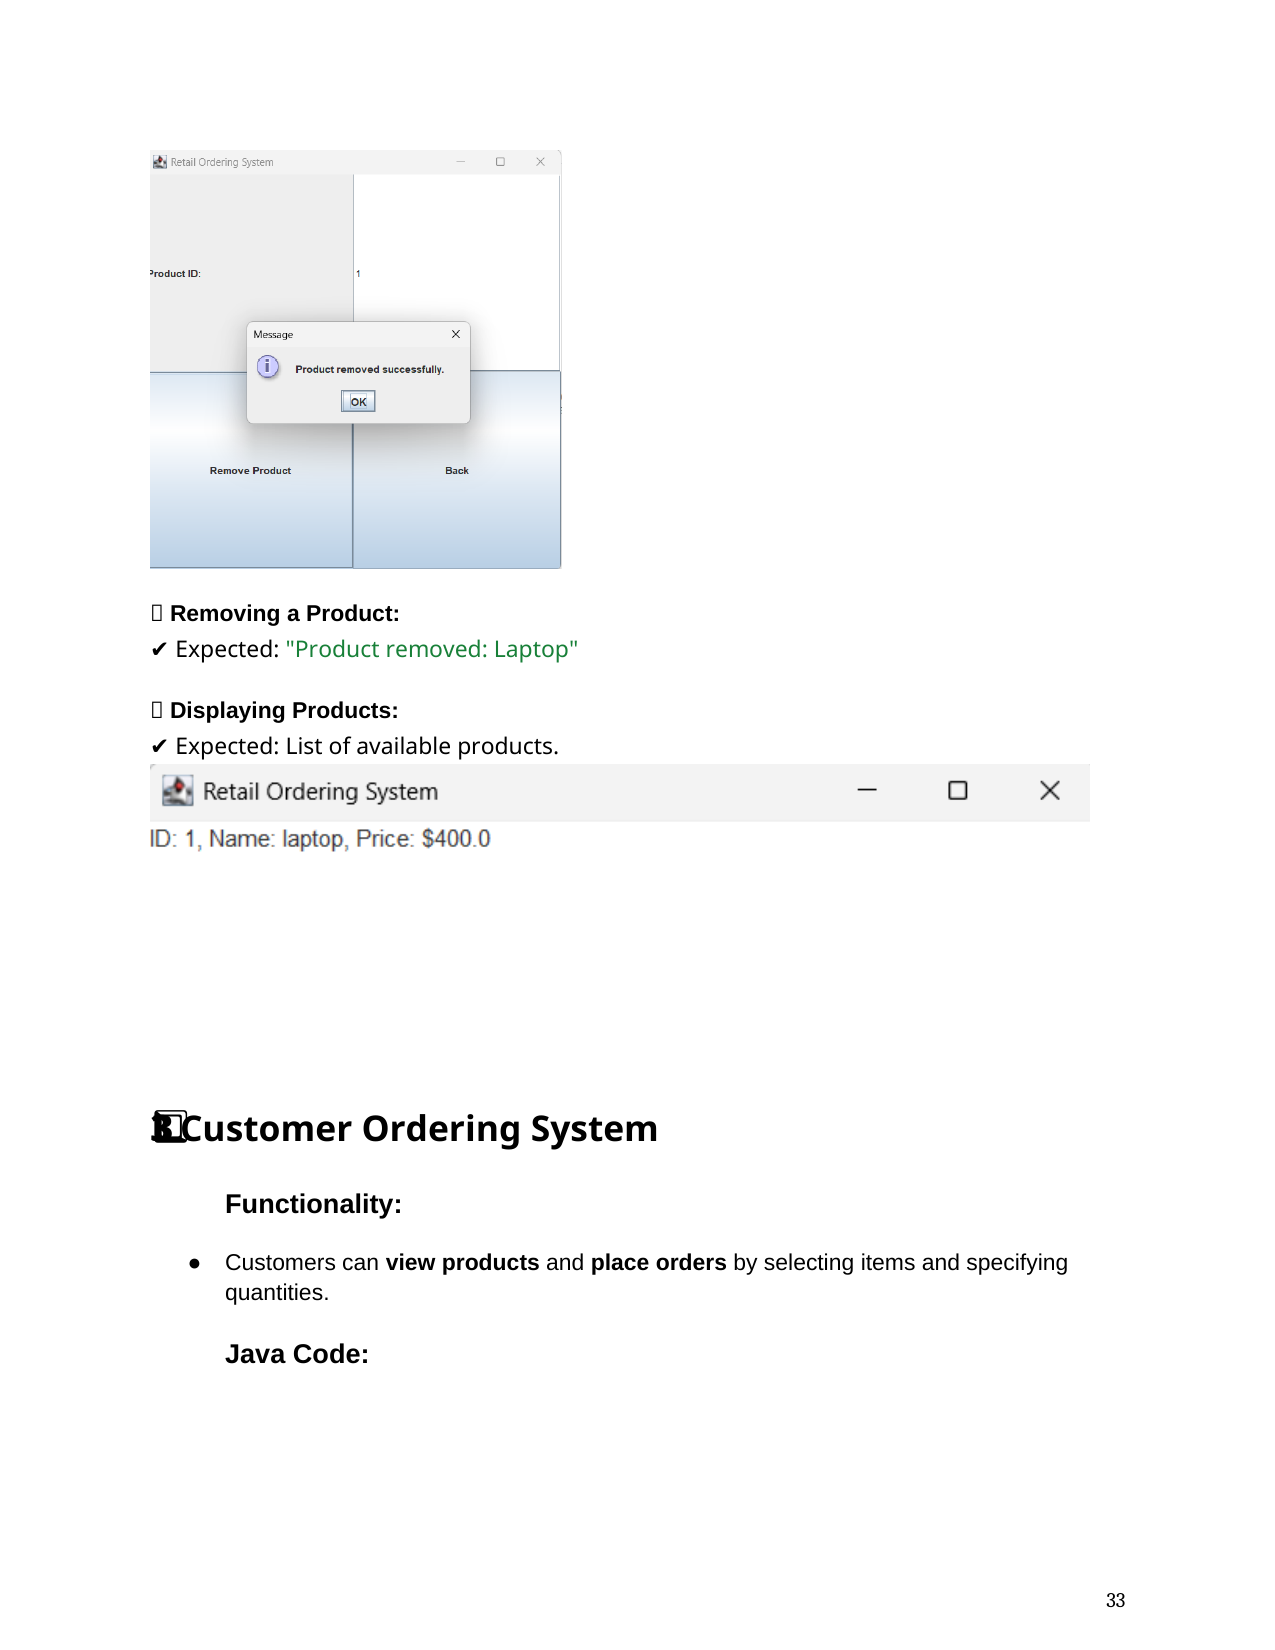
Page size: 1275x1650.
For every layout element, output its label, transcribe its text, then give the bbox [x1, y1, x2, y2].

list Customers can view products and place orders by selecting items and specifying quantities. [187, 1249, 1125, 1305]
text ✅ Removing a Product: ✔ Expected: "Product removed: Laptop" [150, 597, 1125, 664]
subtitle Java Code: [225, 1338, 1125, 1369]
subtitle Functionality: [225, 1188, 1125, 1219]
subtitle 3️⃣ Customer Ordering System [150, 1103, 1125, 1151]
picture [150, 764, 1090, 894]
picture [150, 150, 562, 569]
